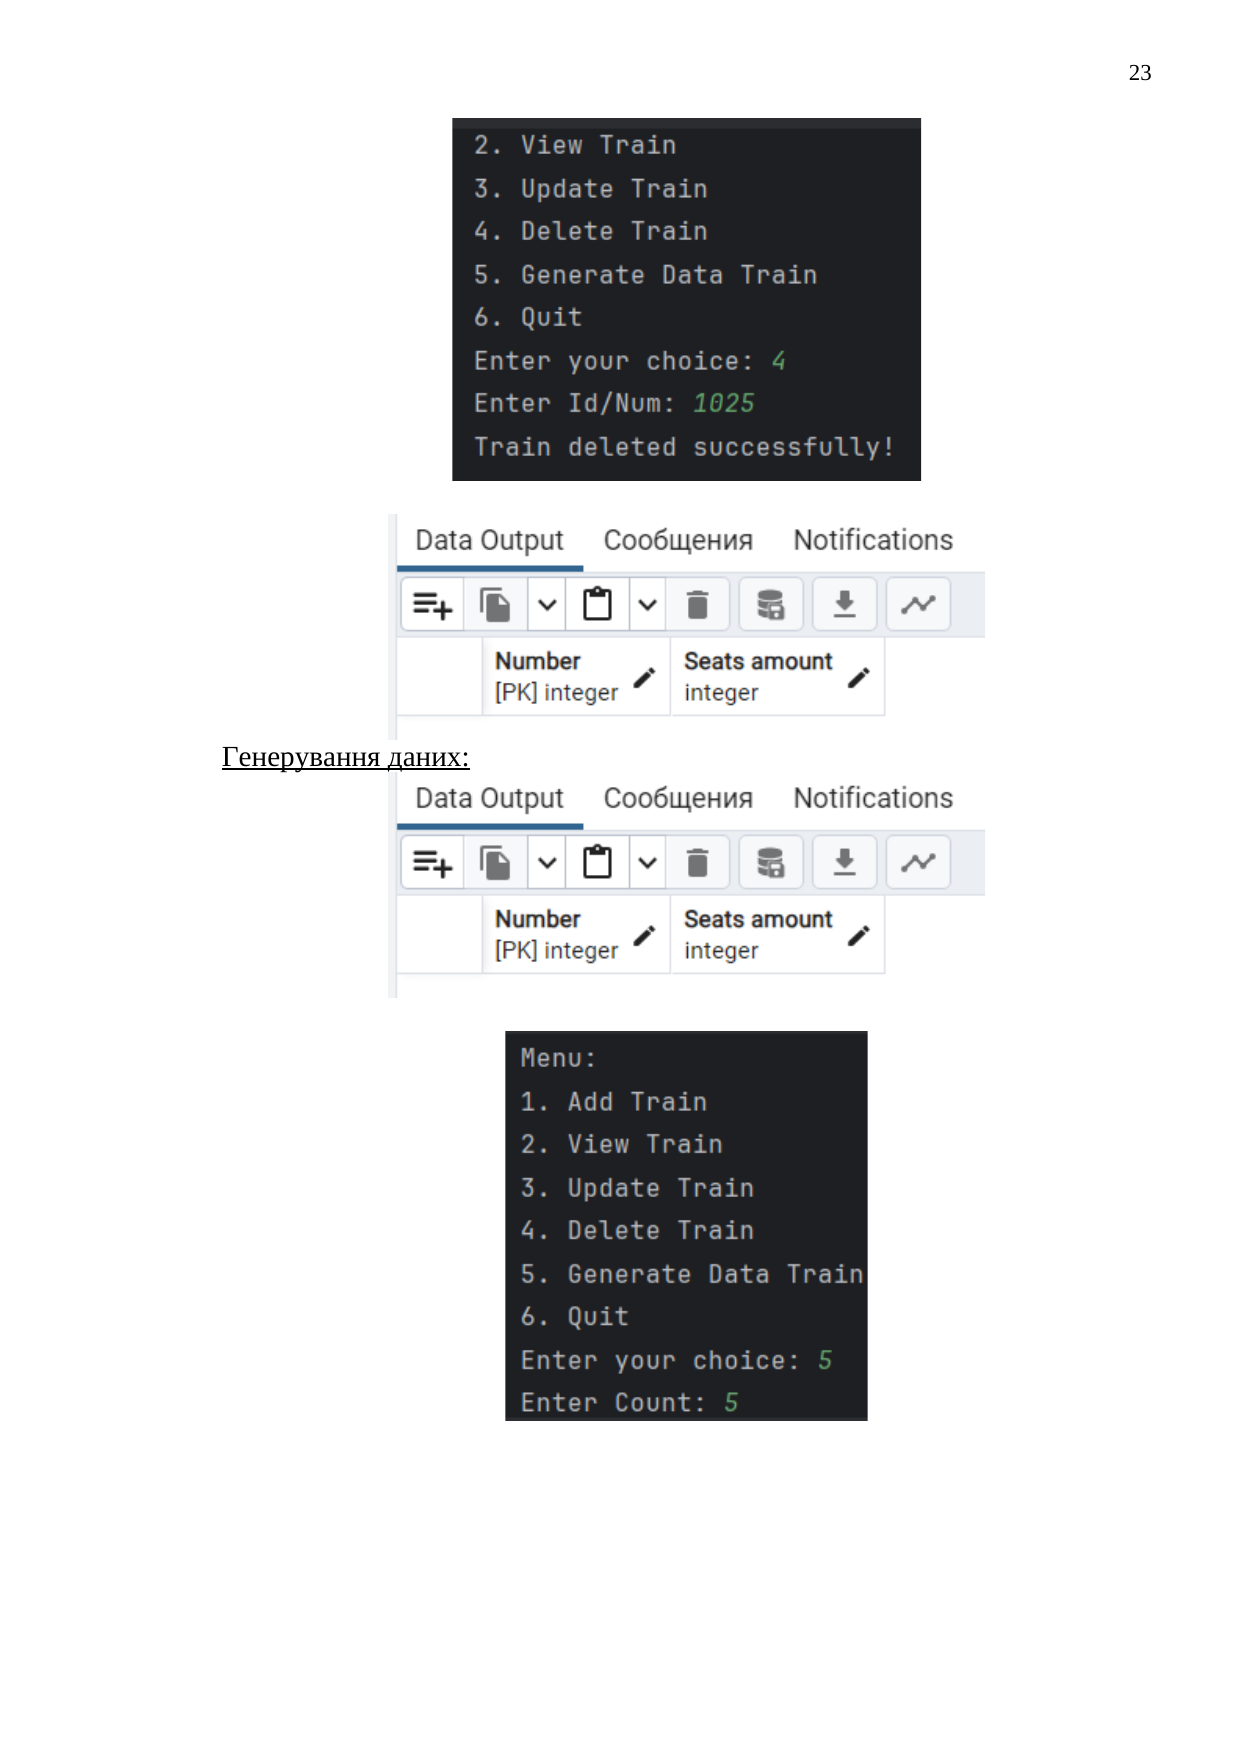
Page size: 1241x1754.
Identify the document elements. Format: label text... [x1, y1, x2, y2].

text Генерування даних: [148, 739, 1152, 773]
picture [388, 514, 986, 740]
picture [388, 772, 986, 998]
picture [452, 118, 922, 481]
picture [505, 1031, 868, 1421]
